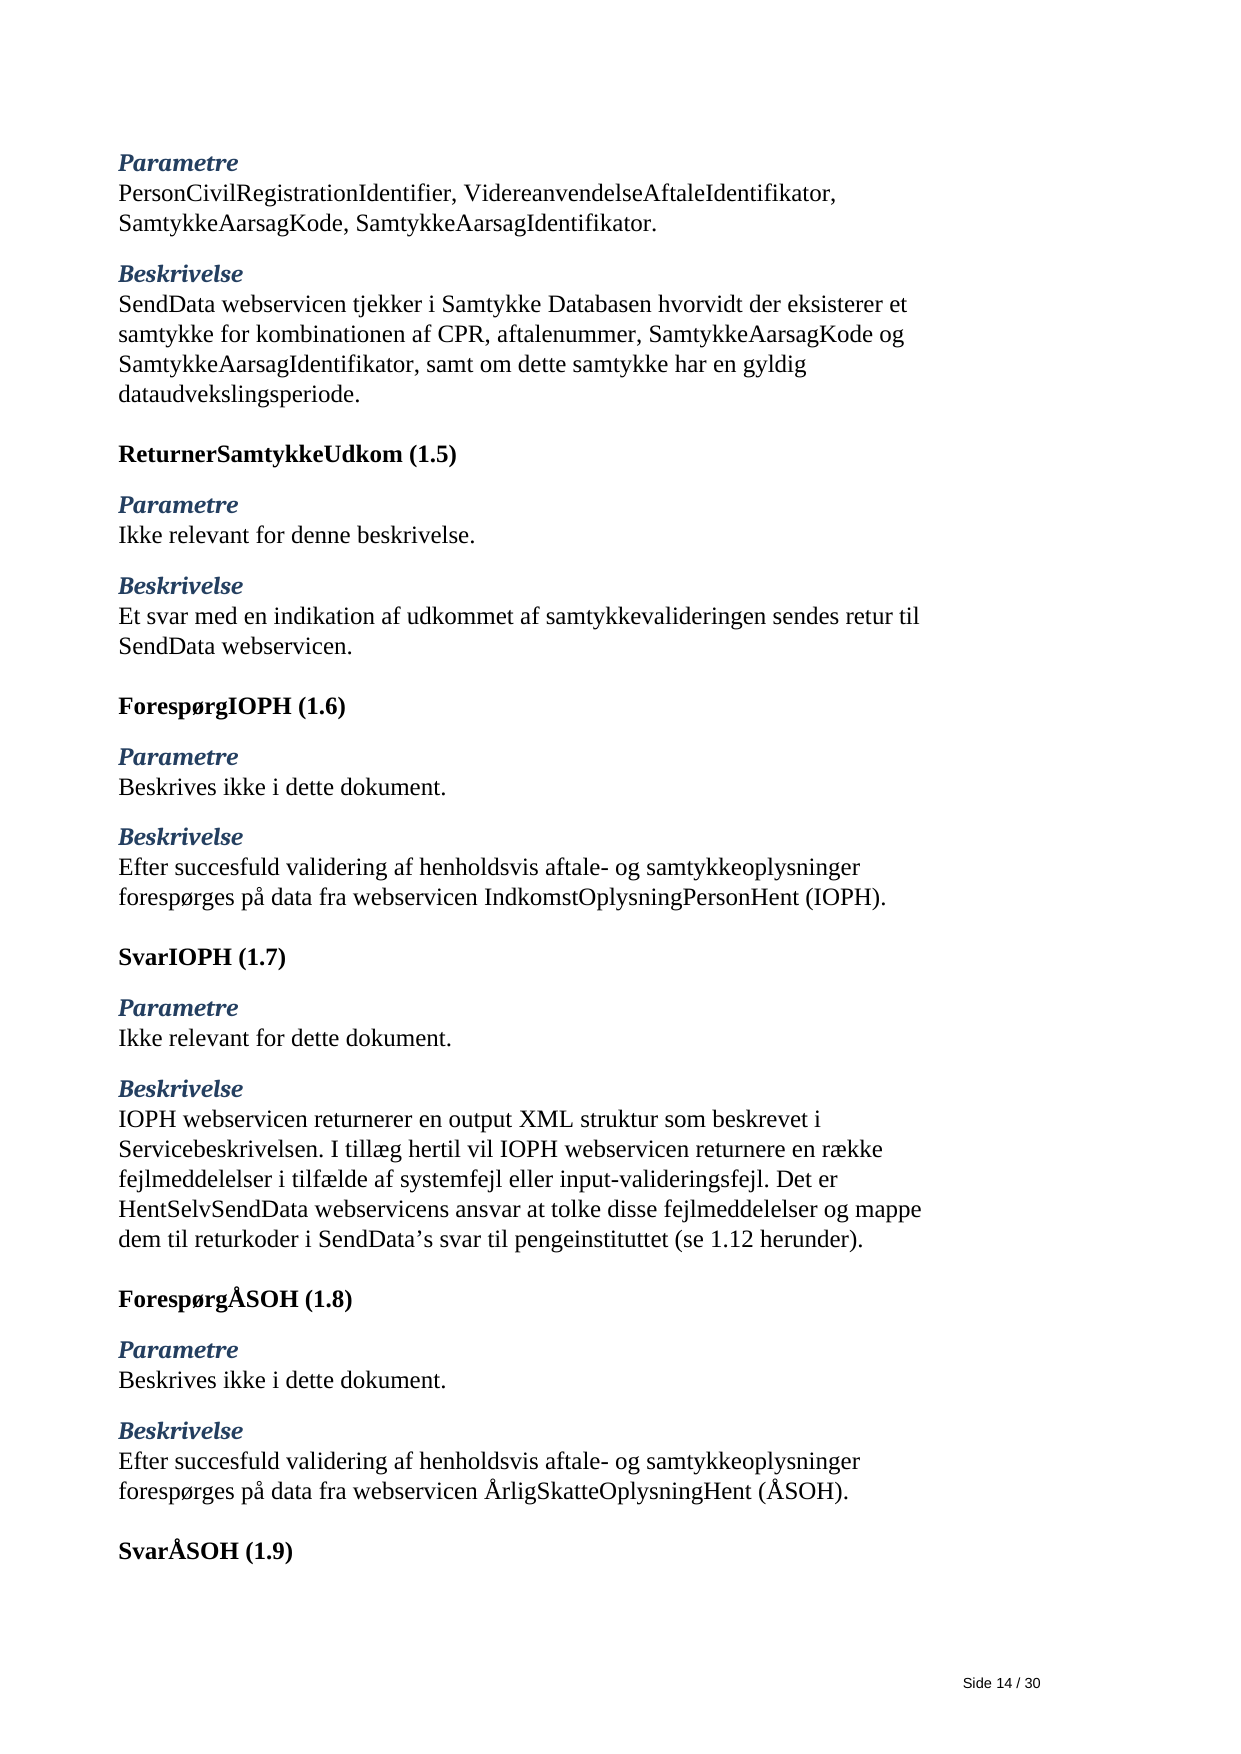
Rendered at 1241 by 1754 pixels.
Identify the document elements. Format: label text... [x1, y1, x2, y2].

subtitle Beskrivelse [118, 570, 933, 600]
text Efter succesfuld validering af henholdsvis aftale- og samtykkeoplysninger forespørges på data fra webservicen IndkomstOplysningPersonHent (IOPH). [118, 852, 933, 912]
text Efter succesfuld validering af henholdsvis aftale- og samtykkeoplysninger forespørges på data fra webservicen ÅrligSkatteOplysningHent (ÅSOH). [118, 1445, 933, 1505]
text Ikke relevant for denne beskrivelse. [118, 519, 933, 549]
subtitle Beskrivelse [118, 258, 933, 288]
text ReturnerSamtykkeUdkom (1.5) [118, 438, 933, 468]
text SendData webservicen tjekker i Samtykke Databasen hvorvidt der eksisterer et samtykke for kombinationen af CPR, aftalenummer, SamtykkeAarsagKode og SamtykkeAarsagIdentifikator, samt om dette samtykke har en gyldig dataudvekslingsperiode. [118, 288, 933, 408]
subtitle Beskrivelse [118, 1073, 933, 1103]
text PersonCivilRegistrationIdentifier, VidereanvendelseAftaleIdentifikator, SamtykkeAarsagKode, SamtykkeAarsagIdentifikator. [118, 178, 933, 238]
text Beskrives ikke i dette dokument. [118, 1364, 933, 1394]
subtitle Parametre [118, 741, 933, 771]
text ForespørgÅSOH (1.8) [118, 1283, 933, 1313]
subtitle Parametre [118, 1334, 933, 1364]
subtitle Parametre [118, 148, 933, 178]
text SvarÅSOH (1.9) [118, 1535, 933, 1565]
text ForespørgIOPH (1.6) [118, 690, 933, 720]
text SvarIOPH (1.7) [118, 942, 933, 972]
text Et svar med en indikation af udkommet af samtykkevalideringen sendes retur til SendData webservicen. [118, 600, 933, 660]
subtitle Beskrivelse [118, 1415, 933, 1445]
subtitle Parametre [118, 993, 933, 1023]
subtitle Beskrivelse [118, 822, 933, 852]
text Ikke relevant for dette dokument. [118, 1023, 933, 1053]
text IOPH webservicen returnerer en output XML struktur som beskrevet i Servicebeskrivelsen. I tillæg hertil vil IOPH webservicen returnere en række fejlmeddelelser i tilfælde af systemfejl eller input-valideringsfejl. Det er HentSelvSendData webservicens ansvar at tolke disse fejlmeddelelser og mappe dem til returkoder i SendData’s svar til pengeinstituttet (se 1.12 herunder). [118, 1103, 933, 1253]
text Beskrives ikke i dette dokument. [118, 771, 933, 801]
subtitle Parametre [118, 489, 933, 519]
